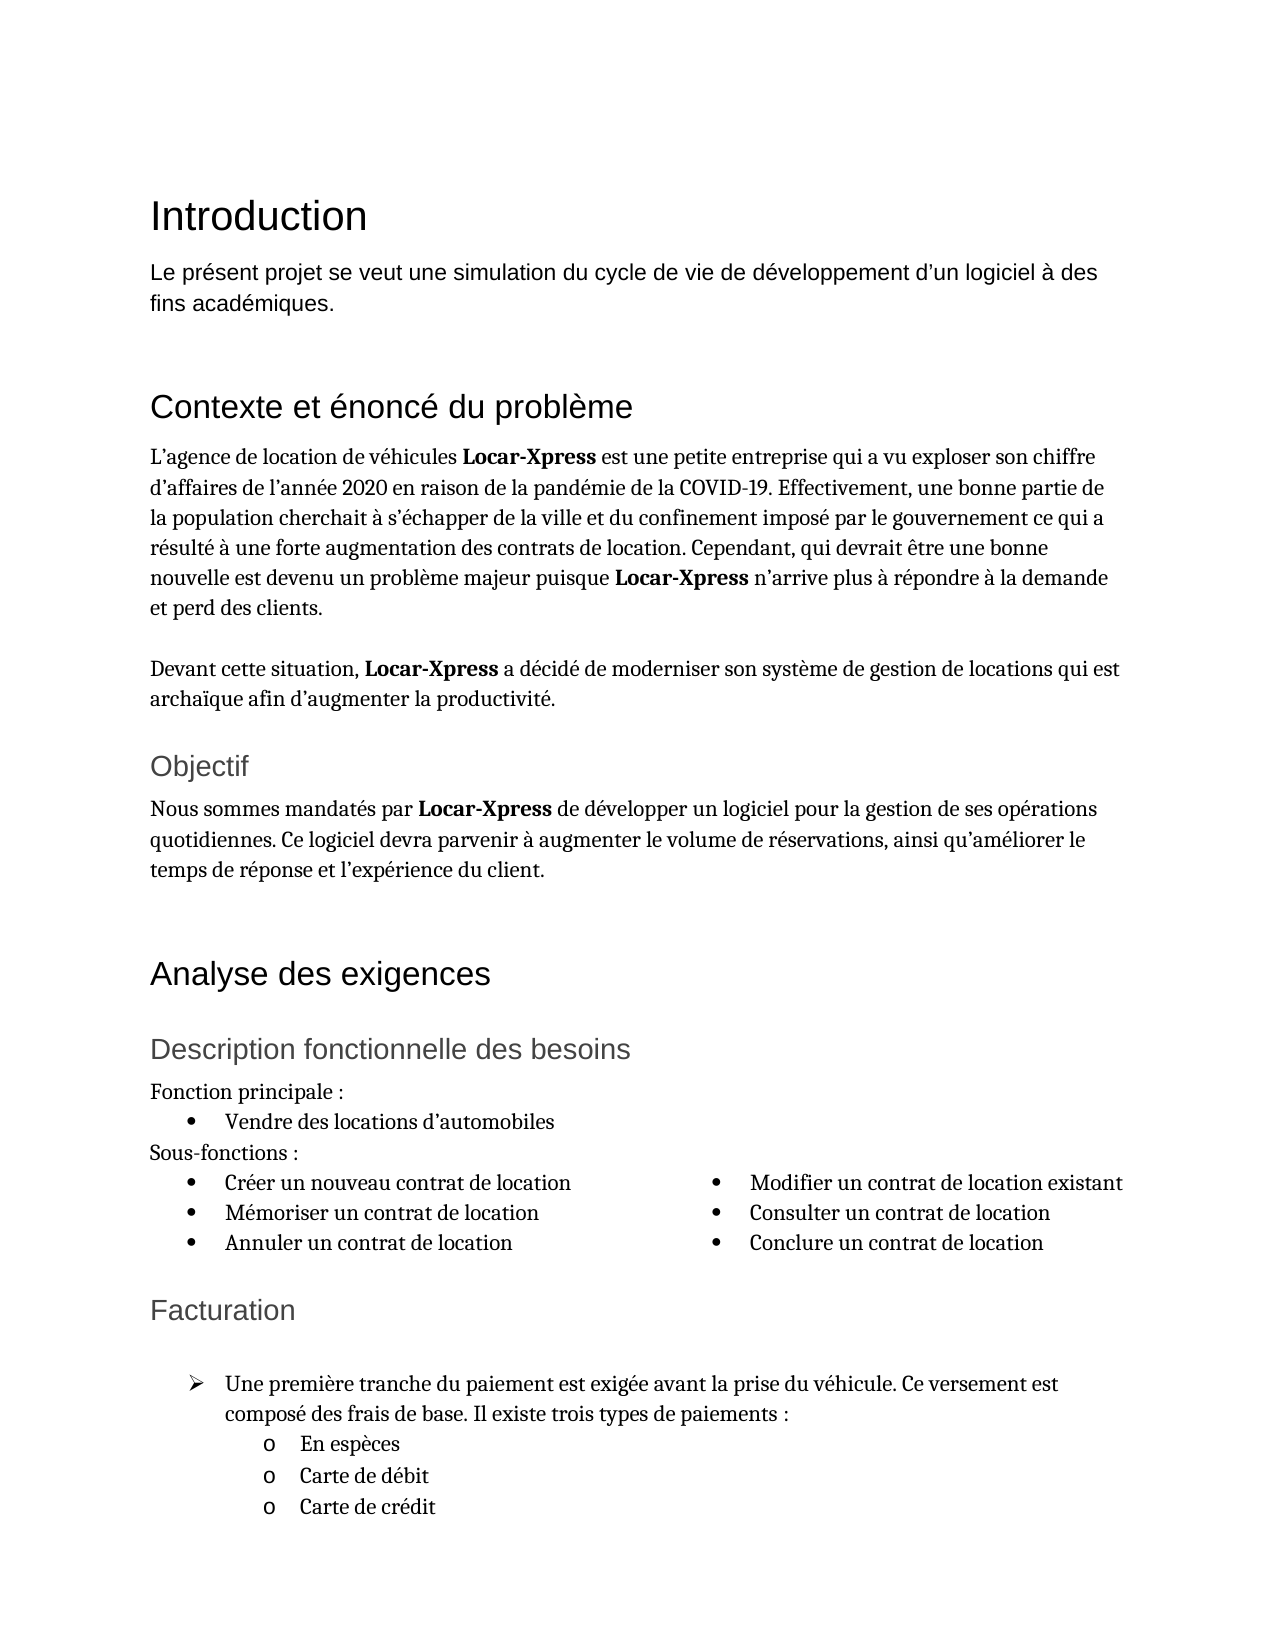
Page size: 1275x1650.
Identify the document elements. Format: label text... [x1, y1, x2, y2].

subtitle Objectif [150, 749, 1125, 783]
list Vendre des locations d’automobiles [187, 1109, 1125, 1135]
subtitle Analyse des exigences [150, 954, 1125, 993]
list Mémoriser un contrat de location [187, 1200, 600, 1226]
text Le présent projet se veut une simulation du cycle de vie de développement d’un logiciel à des fins académiques. [150, 259, 1125, 316]
list Créer un nouveau contrat de location [187, 1169, 600, 1196]
text Fonction principale : [150, 1079, 1125, 1105]
subtitle Introduction [150, 192, 1125, 239]
text Devant cette situation, Locar-Xpress a décidé de moderniser son système de gestion de locations qui est archaïque afin d’augmenter la productivité. [150, 656, 1125, 712]
list Carte de crédit [262, 1494, 1125, 1522]
list Carte de débit [262, 1462, 1125, 1490]
list En espèces [262, 1431, 1125, 1458]
list Consulter un contrat de location [712, 1200, 1125, 1226]
subtitle Contexte et énoncé du problème [150, 387, 1125, 426]
subtitle Facturation [150, 1293, 1125, 1327]
list Annuler un contrat de location [187, 1230, 600, 1256]
text Nous sommes mandatés par Locar-Xpress de développer un logiciel pour la gestion de ses opérations quotidiennes. Ce logiciel devra parvenir à augmenter le volume de réservations, ainsi qu’améliorer le temps de réponse et l’expérience du client. [150, 796, 1125, 883]
list Conclure un contrat de location [712, 1230, 1125, 1256]
text L’agence de location de véhicules Locar-Xpress est une petite entreprise qui a vu exploser son chiffre d’affaires de l’année 2020 en raison de la pandémie de la COVID-19. Effectivement, une bonne partie de la population cherchait à s’échapper de la ville et du confinement imposé par le gouvernement ce qui a résulté à une forte augmentation des contrats de location. Cependant, qui devrait être une bonne nouvelle est devenu un problème majeur puisque Locar-Xpress n’arrive plus à répondre à la demande et perd des clients. [150, 444, 1125, 621]
list Modifier un contrat de location existant [712, 1169, 1125, 1196]
list Une première tranche du paiement est exigée avant la prise du véhicule. Ce versement est composé des frais de base. Il existe trois types de paiements : [187, 1371, 1125, 1427]
subtitle Description fonctionnelle des besoins [150, 1032, 1125, 1066]
text Sous-fonctions : [150, 1139, 1125, 1166]
